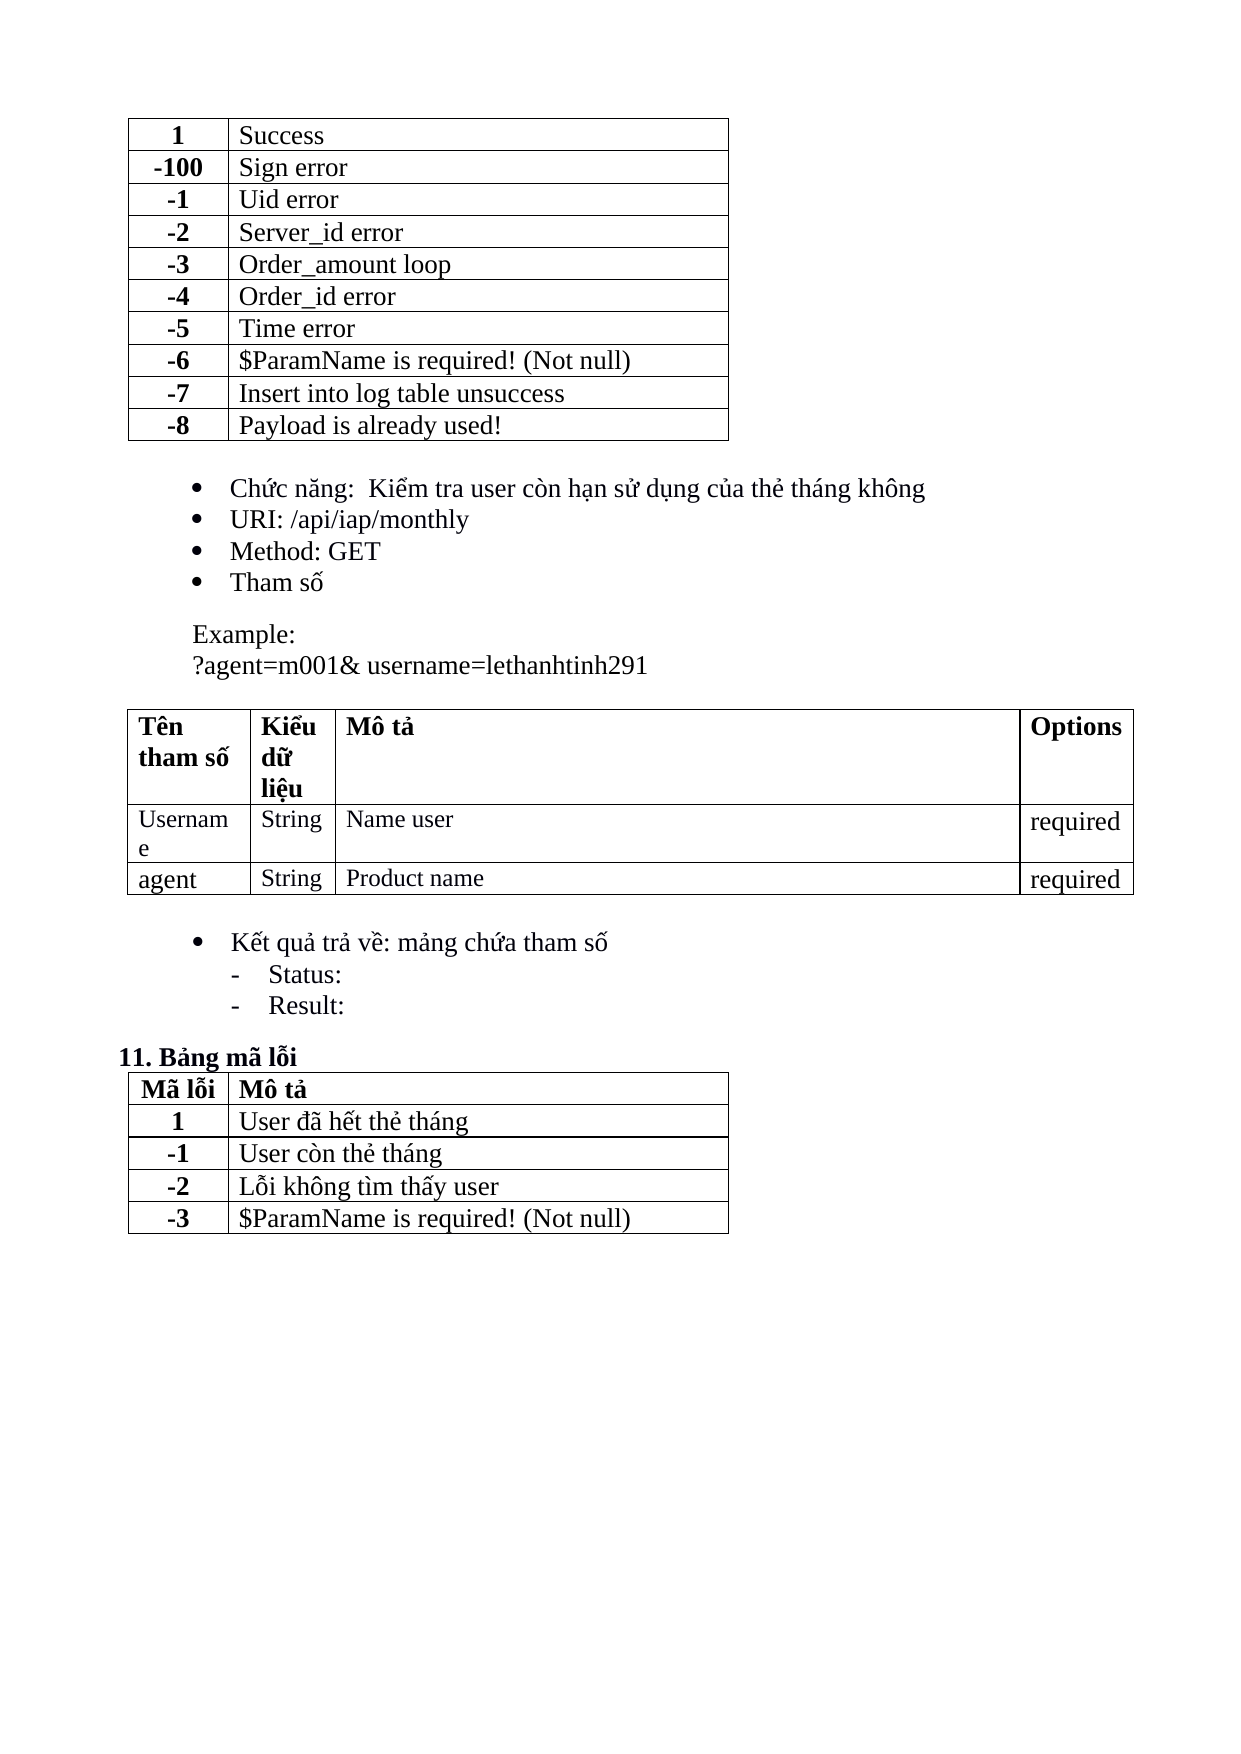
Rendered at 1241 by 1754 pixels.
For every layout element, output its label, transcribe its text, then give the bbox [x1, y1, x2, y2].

table_cell String [251, 863, 335, 894]
table_cell -1 [129, 184, 228, 215]
table_cell -2 [129, 216, 228, 247]
table_cell Order_id error [229, 280, 728, 311]
table_cell -7 [129, 377, 228, 408]
list Chức năng: Kiểm tra user còn hạn sử dụng của thẻ tháng không [192, 472, 1122, 503]
list Tham số [192, 566, 1122, 597]
table_header Tên tham số [128, 710, 250, 803]
list Status: [231, 958, 1122, 989]
table_cell required [1021, 805, 1133, 862]
table_cell Insert into log table unsuccess [229, 377, 728, 408]
table_cell Payload is already used! [229, 409, 728, 440]
table_cell Product name [336, 863, 1019, 894]
table_cell -8 [129, 409, 228, 440]
table_cell 1 [129, 119, 228, 150]
table_cell User đã hết thẻ tháng [229, 1105, 728, 1136]
table_cell -100 [129, 151, 228, 182]
list URI: /api/iap/monthly [192, 503, 1122, 535]
table_cell Success [229, 119, 728, 150]
table_cell String [251, 805, 335, 862]
table_cell User còn thẻ tháng [229, 1138, 728, 1168]
table_cell Name user [336, 805, 1019, 862]
table_cell -4 [129, 280, 228, 311]
table_cell Username [128, 805, 250, 862]
table_cell -1 [129, 1138, 228, 1168]
table_header Kiểu dữ liệu [251, 710, 335, 803]
table_cell $ParamName is required! (Not null) [229, 345, 728, 376]
text ?agent=m001& username=lethanhtinh291 [192, 649, 1122, 680]
table_cell agent [128, 863, 250, 894]
table_cell -3 [129, 1202, 228, 1233]
table_cell -2 [129, 1170, 228, 1201]
list Result: [231, 989, 1122, 1020]
table_cell -3 [129, 248, 228, 279]
table_cell Order_amount loop [229, 248, 728, 279]
table_cell $ParamName is required! (Not null) [229, 1202, 728, 1233]
table_header Mã lỗi [129, 1073, 228, 1104]
table_cell Time error [229, 312, 728, 343]
table_cell 1 [129, 1105, 228, 1136]
text Example: [192, 618, 1122, 649]
table_header Options [1021, 710, 1133, 803]
table_cell Uid error [229, 184, 728, 215]
table_cell Server_id error [229, 216, 728, 247]
table_cell required [1021, 863, 1133, 894]
table_cell Lỗi không tìm thấy user [229, 1170, 728, 1201]
table_cell -5 [129, 312, 228, 343]
list Kết quả trả về: mảng chứa tham số [193, 926, 1122, 958]
table_header Mô tả [336, 710, 1019, 803]
list Method: GET [192, 535, 1122, 566]
table_cell Sign error [229, 151, 728, 182]
table_header Mô tả [229, 1073, 728, 1104]
table_cell -6 [129, 345, 228, 376]
text 11. Bảng mã lỗi [118, 1041, 1122, 1072]
